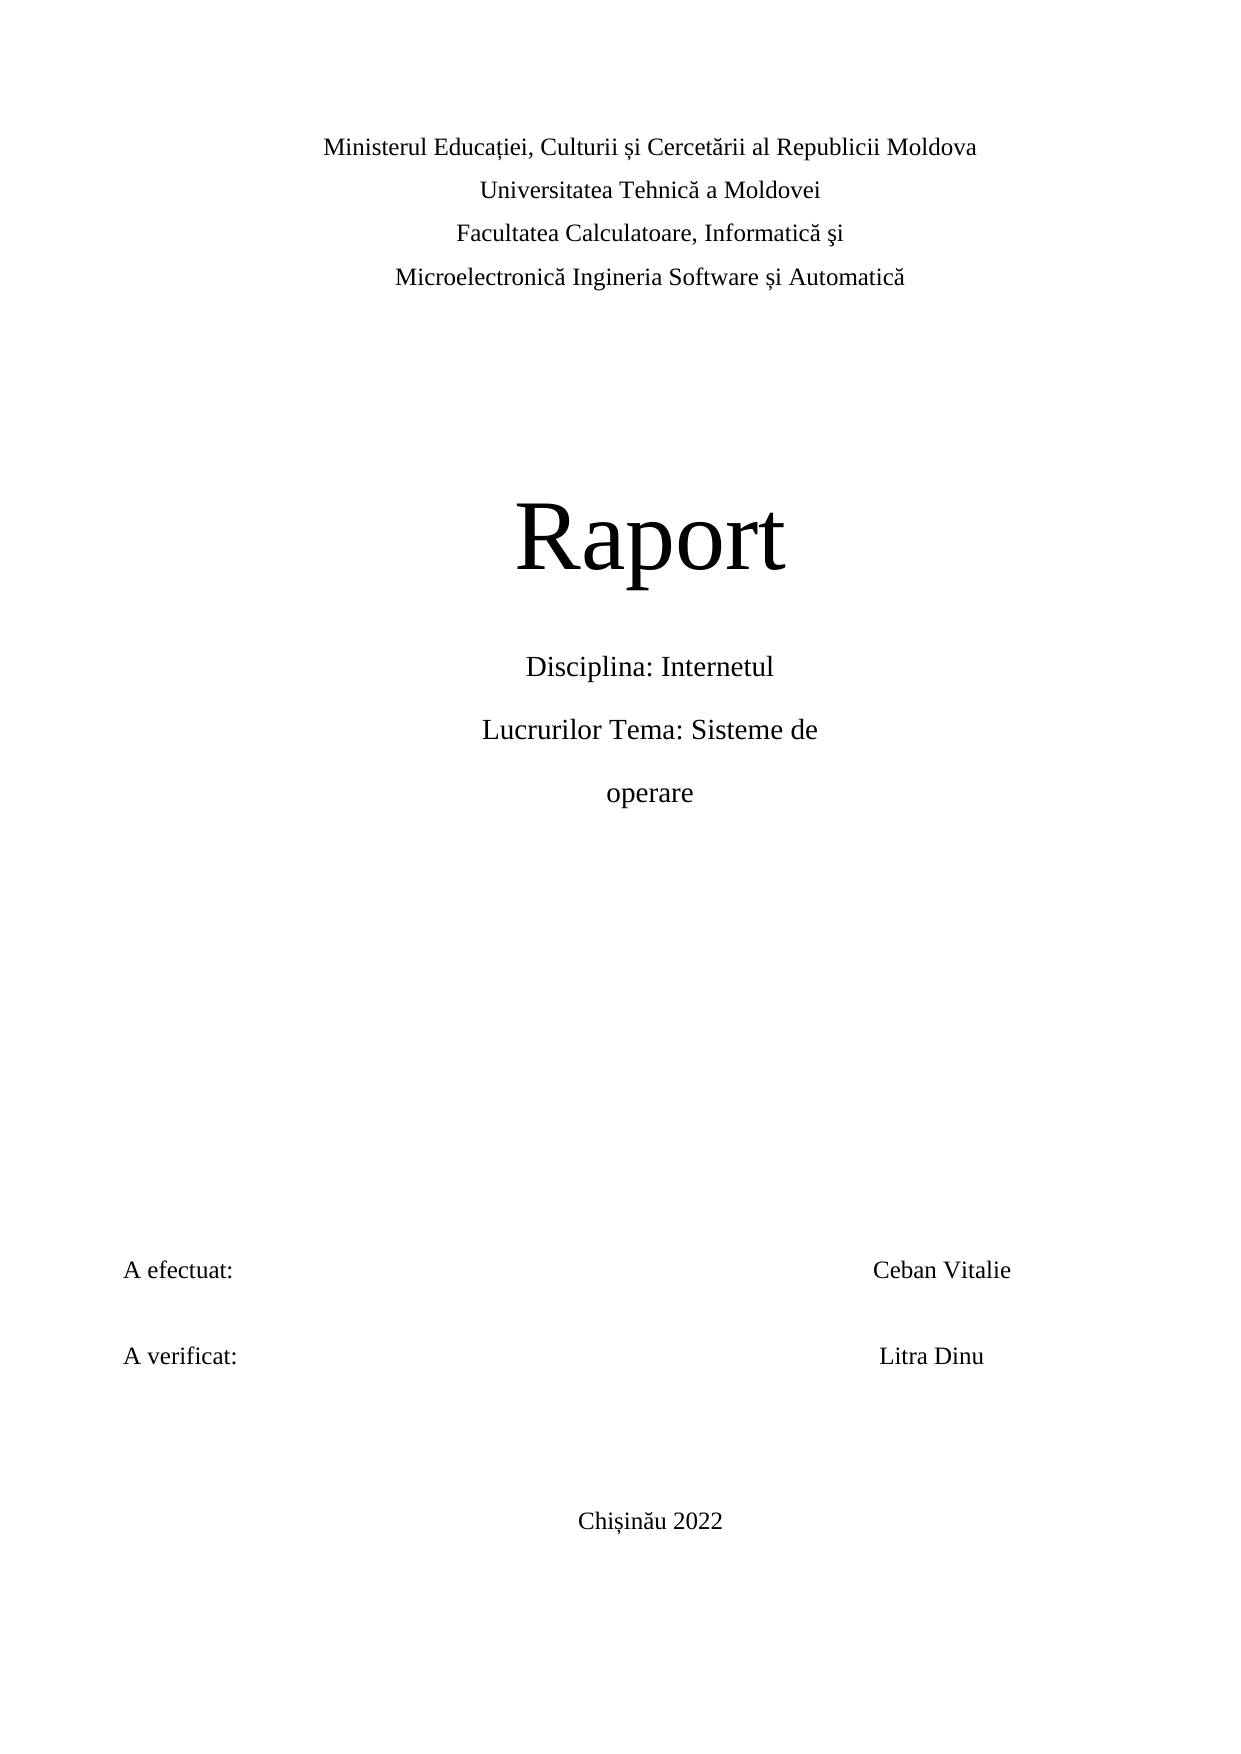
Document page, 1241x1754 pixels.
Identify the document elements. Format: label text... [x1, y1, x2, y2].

text Chișinău 2022 [323, 1506, 978, 1535]
text Ministerul Educației, Culturii și Cercetării al Republicii Moldova Universitatea Tehnică a Moldovei [323, 132, 977, 204]
text Facultatea Calculatoare, Informatică şi Microelectronică Ingineria Software și Automatică [368, 218, 932, 291]
text A verificat: Litra Dinu [123, 1341, 1178, 1370]
title Raport [323, 476, 978, 591]
text A efectuat: Ceban Vitalie [123, 1255, 1178, 1283]
subtitle Disciplina: Internetul Lucrurilor Tema: Sisteme de operare [462, 649, 837, 808]
